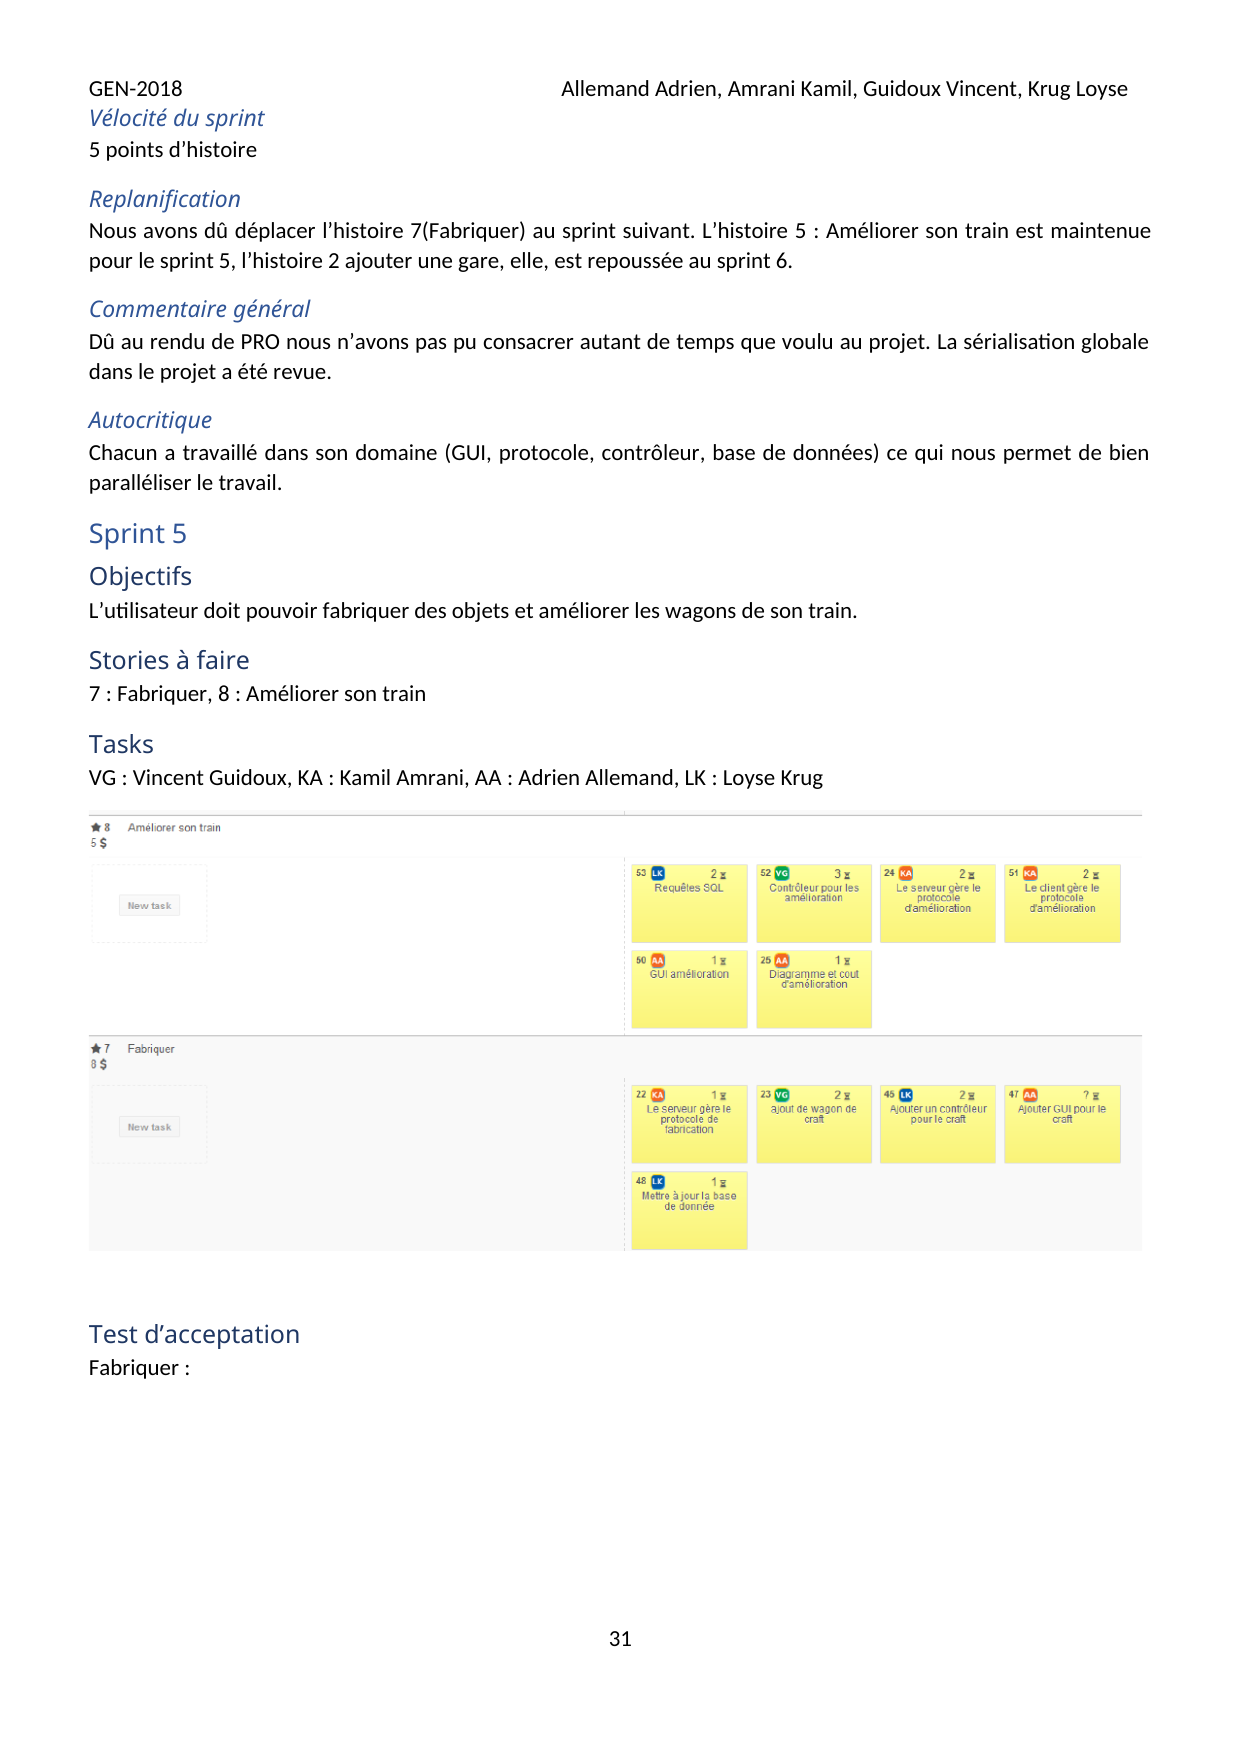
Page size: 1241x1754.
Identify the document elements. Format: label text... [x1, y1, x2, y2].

text VG : Vincent Guidoux, KA : Kamil Amrani, AA : Adrien Allemand, LK : Loyse Krug [89, 763, 1152, 791]
text 7 : Fabriquer, 8 : Améliorer son train [89, 679, 1152, 707]
subtitle Vélocité du sprint [89, 102, 1152, 133]
picture [88, 810, 1143, 1251]
subtitle Commentaire général [89, 293, 1152, 324]
text Chacun a travaillé dans son domaine (GUI, protocole, contrôleur, base de données) ce qui nous permet de bien paralléliser le travail. [89, 438, 1152, 496]
subtitle Stories à faire [89, 643, 1152, 677]
text Fabriquer : [89, 1353, 1152, 1381]
subtitle Replanification [89, 182, 1152, 214]
text L’utilisateur doit pouvoir fabriquer des objets et améliorer les wagons de son train. [89, 596, 1152, 624]
text Dû au rendu de PRO nous n’avons pas pu consacrer autant de temps que voulu au projet. La sérialisation globale dans le projet a été revue. [89, 327, 1152, 385]
subtitle Autocritique [89, 404, 1152, 435]
subtitle Sprint 5 [89, 515, 1152, 552]
subtitle Tasks [89, 726, 1152, 760]
subtitle Objectifs [89, 559, 1152, 593]
subtitle Test d’acceptation [89, 1316, 1152, 1350]
text 5 points d’histoire [89, 136, 1152, 164]
